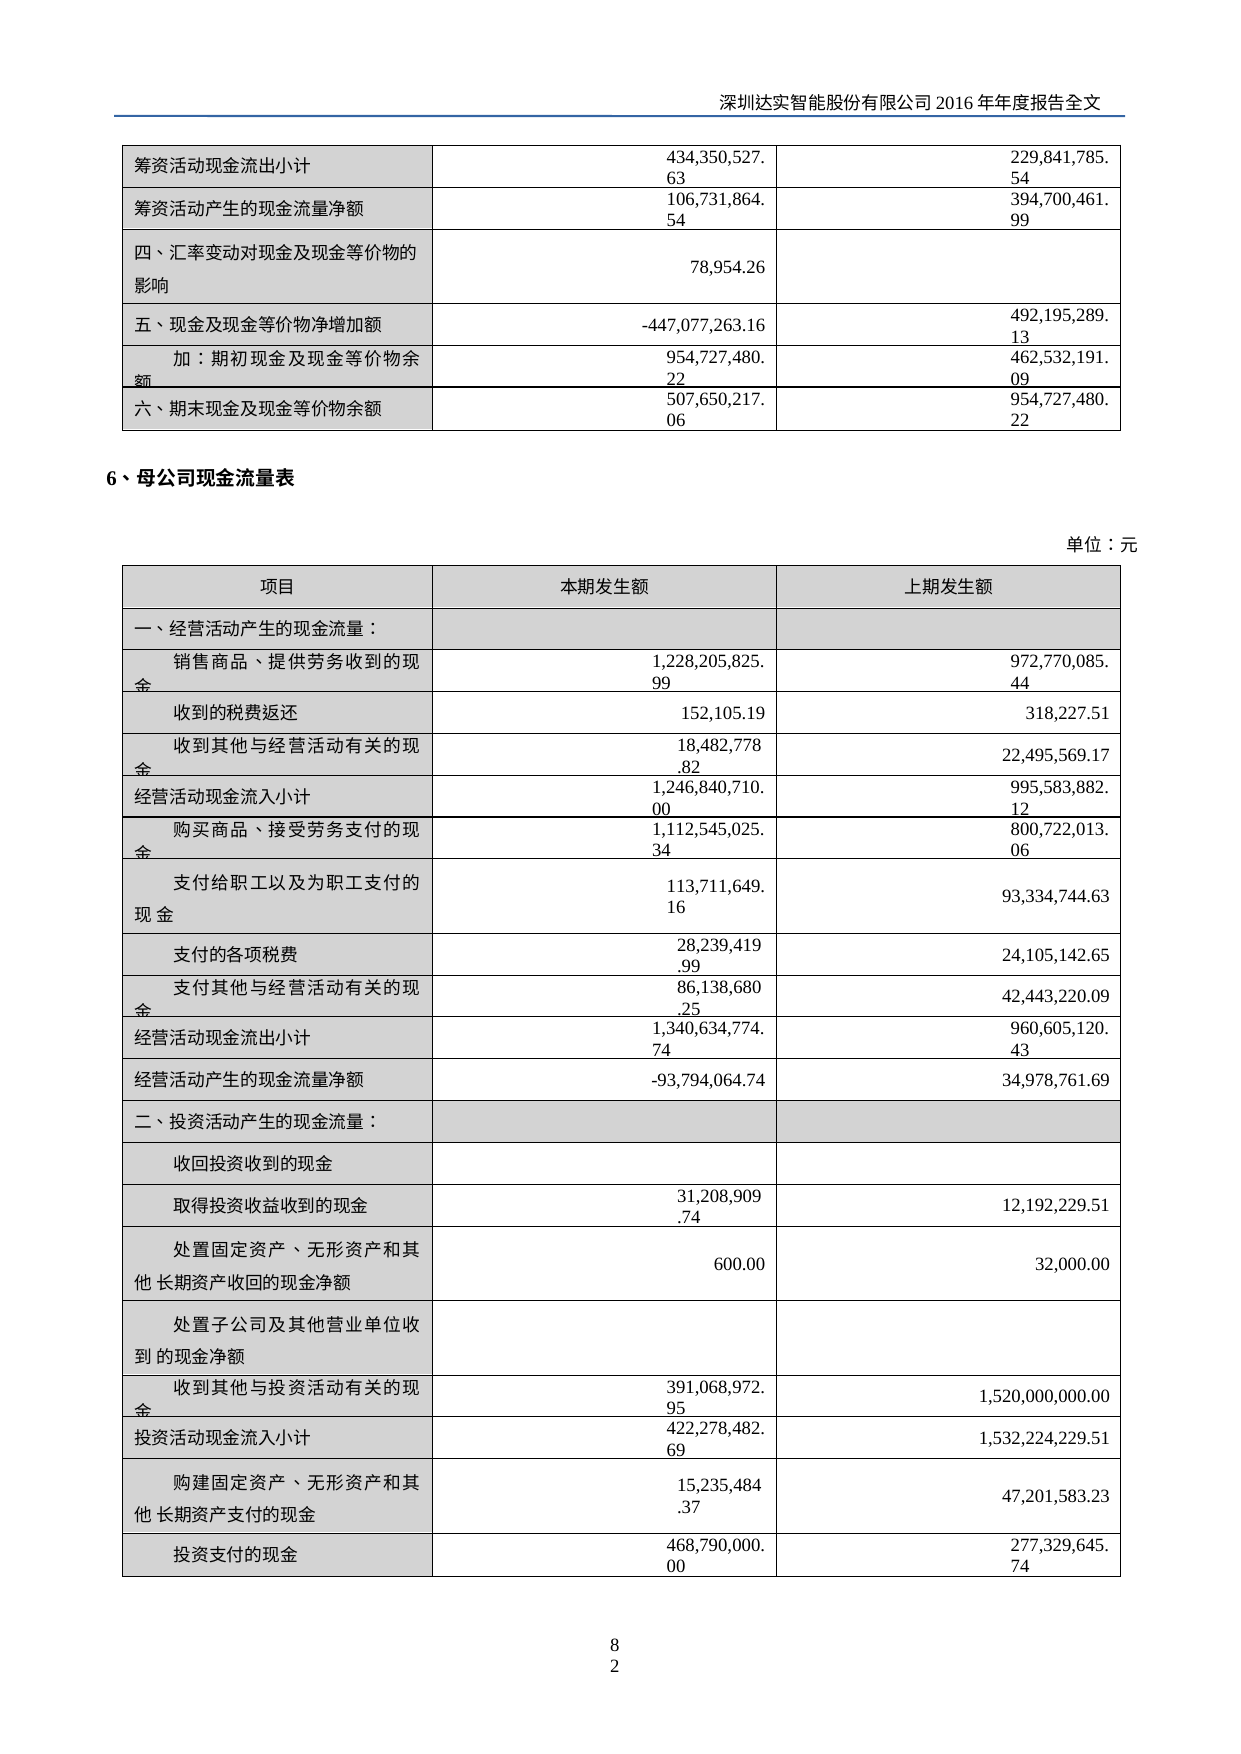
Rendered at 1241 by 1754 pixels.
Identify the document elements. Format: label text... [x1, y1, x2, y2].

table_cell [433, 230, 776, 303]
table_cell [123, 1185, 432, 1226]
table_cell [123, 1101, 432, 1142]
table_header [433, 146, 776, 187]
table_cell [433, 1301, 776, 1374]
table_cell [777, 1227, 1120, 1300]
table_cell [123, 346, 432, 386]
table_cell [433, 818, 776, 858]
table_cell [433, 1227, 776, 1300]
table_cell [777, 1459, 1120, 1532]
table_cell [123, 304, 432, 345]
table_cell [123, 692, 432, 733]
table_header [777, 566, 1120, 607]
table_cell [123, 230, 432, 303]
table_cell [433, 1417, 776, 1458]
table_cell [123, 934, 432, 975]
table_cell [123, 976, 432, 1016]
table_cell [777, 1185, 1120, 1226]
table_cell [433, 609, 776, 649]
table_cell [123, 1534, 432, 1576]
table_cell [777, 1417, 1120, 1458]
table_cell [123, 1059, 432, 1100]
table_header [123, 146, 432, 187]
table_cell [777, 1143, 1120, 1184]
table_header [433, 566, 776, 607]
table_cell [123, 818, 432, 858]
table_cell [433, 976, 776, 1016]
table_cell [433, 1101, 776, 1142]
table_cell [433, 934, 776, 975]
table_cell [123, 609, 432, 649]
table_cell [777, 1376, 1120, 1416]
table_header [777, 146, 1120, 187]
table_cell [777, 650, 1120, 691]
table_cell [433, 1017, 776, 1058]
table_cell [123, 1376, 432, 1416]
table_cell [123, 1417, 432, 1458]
text 6、母公司现金流量表 [106, 464, 1137, 491]
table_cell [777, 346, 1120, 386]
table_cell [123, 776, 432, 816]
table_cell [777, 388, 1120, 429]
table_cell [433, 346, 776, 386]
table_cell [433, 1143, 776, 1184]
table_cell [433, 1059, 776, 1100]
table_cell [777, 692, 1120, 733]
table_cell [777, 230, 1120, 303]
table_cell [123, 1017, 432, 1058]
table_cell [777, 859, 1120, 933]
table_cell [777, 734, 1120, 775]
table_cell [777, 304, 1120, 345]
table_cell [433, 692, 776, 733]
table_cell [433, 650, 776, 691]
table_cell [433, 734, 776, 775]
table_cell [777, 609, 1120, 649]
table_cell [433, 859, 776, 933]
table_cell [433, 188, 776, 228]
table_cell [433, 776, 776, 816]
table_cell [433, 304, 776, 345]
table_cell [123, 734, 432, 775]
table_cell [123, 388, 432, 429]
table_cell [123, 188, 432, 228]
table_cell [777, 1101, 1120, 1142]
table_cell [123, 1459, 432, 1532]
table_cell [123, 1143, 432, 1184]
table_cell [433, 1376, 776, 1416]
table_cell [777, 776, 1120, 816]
text 单位：元 [106, 532, 1137, 557]
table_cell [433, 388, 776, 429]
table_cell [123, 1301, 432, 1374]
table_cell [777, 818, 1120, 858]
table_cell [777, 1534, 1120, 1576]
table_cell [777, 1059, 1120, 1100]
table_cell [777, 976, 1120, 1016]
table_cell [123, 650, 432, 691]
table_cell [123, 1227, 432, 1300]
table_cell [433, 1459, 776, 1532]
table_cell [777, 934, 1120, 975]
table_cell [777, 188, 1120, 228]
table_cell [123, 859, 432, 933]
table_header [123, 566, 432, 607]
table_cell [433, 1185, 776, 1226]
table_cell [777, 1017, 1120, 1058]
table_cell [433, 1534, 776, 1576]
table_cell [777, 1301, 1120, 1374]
